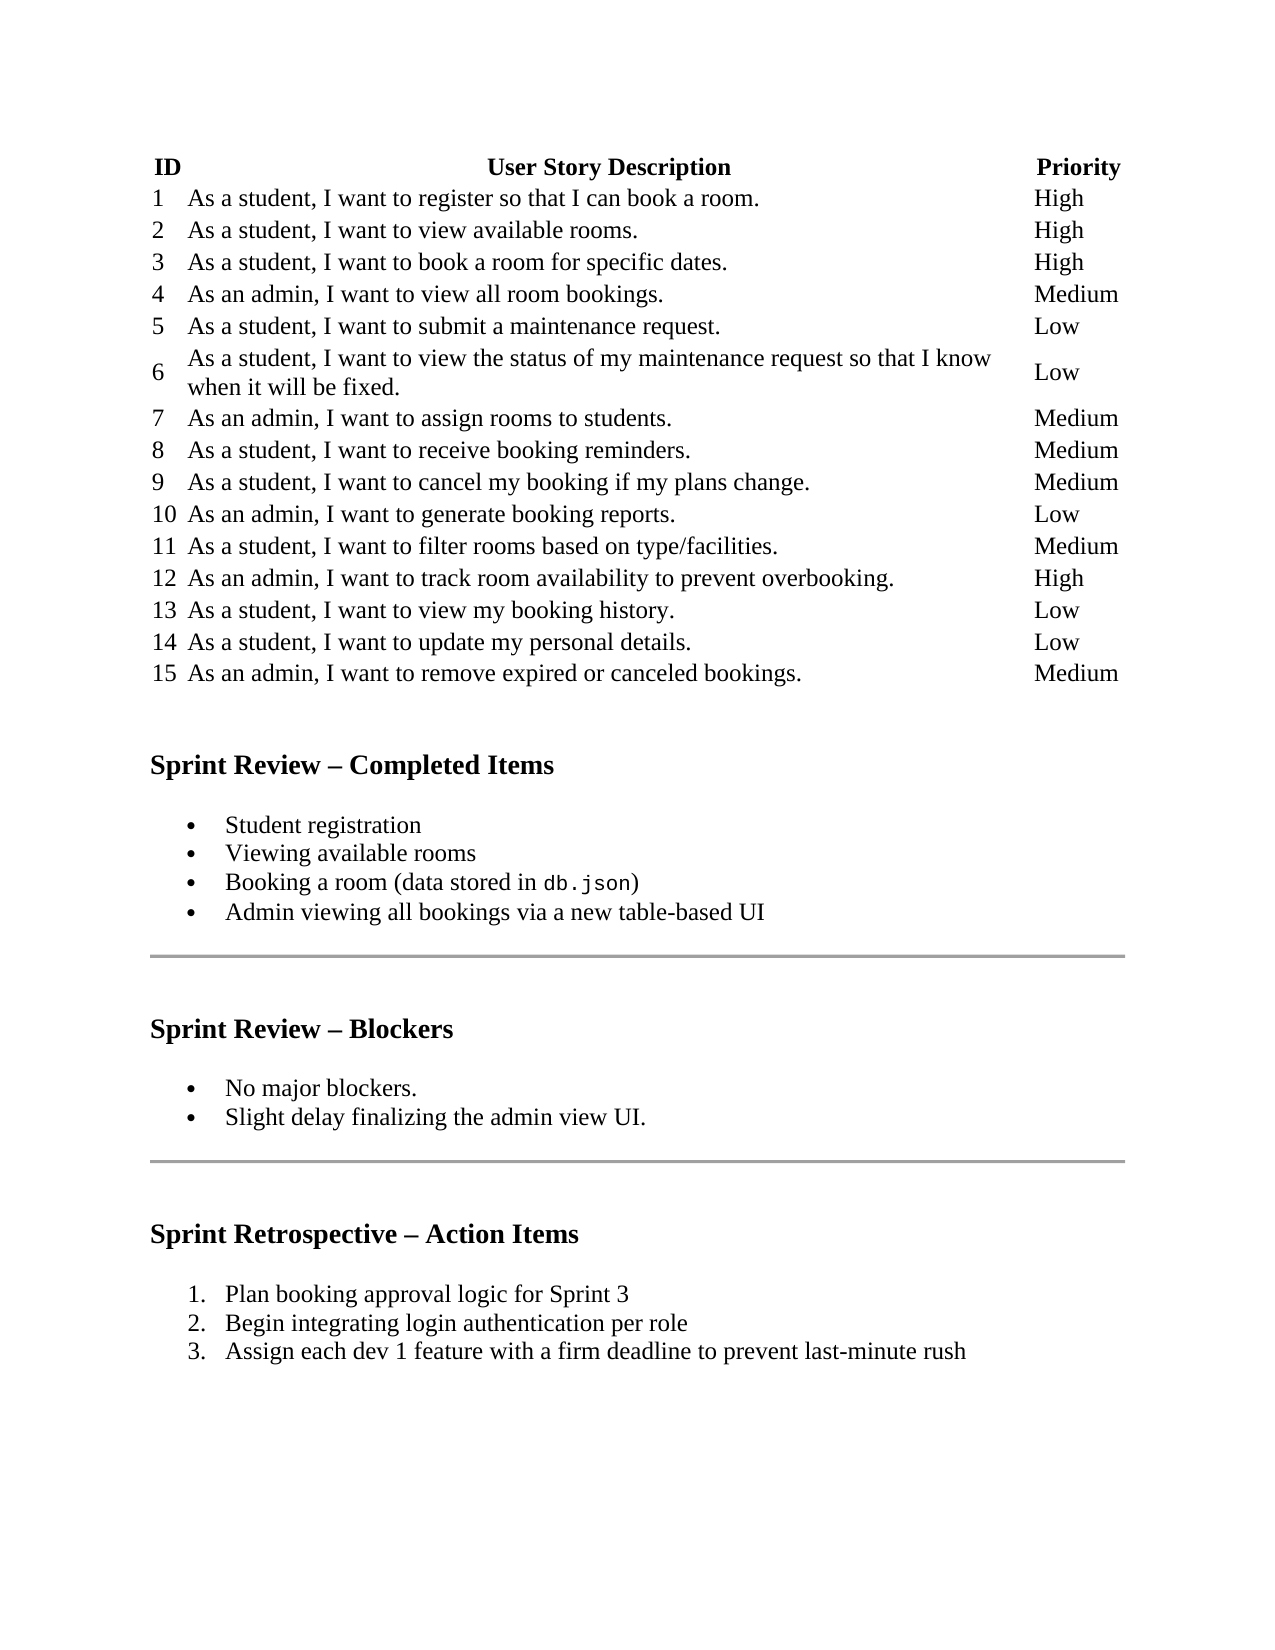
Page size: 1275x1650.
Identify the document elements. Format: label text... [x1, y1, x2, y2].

list Slight delay finalizing the admin view UI. [187, 1102, 1125, 1131]
table_header ID [150, 150, 186, 182]
table_cell As a student, I want to update my personal details. [186, 625, 1032, 657]
table_cell As a student, I want to view available rooms. [186, 214, 1032, 246]
table_cell 3 [150, 246, 186, 277]
table_cell Medium [1032, 402, 1125, 434]
table_cell 4 [150, 278, 186, 309]
table_cell Low [1032, 309, 1125, 341]
table_cell As a student, I want to view the status of my maintenance request so that I know when it will be fixed. [186, 341, 1032, 402]
table_cell 2 [150, 214, 186, 246]
table_cell As a student, I want to register so that I can book a room. [186, 182, 1032, 214]
table_cell Medium [1032, 434, 1125, 466]
table_cell As a student, I want to book a room for specific dates. [186, 246, 1032, 277]
list Viewing available rooms [187, 838, 1125, 867]
table_cell 5 [150, 309, 186, 341]
table_cell As a student, I want to filter rooms based on type/facilities. [186, 529, 1032, 561]
list Student registration [187, 810, 1125, 838]
table_cell Low [1032, 625, 1125, 657]
table_cell As an admin, I want to generate booking reports. [186, 498, 1032, 529]
table_cell As an admin, I want to remove expired or canceled bookings. [186, 657, 1032, 689]
table_cell 10 [150, 498, 186, 529]
text Sprint Retrospective – Action Items [150, 1217, 1125, 1250]
table_cell High [1032, 214, 1125, 246]
table_cell Medium [1032, 657, 1125, 689]
table_cell As an admin, I want to assign rooms to students. [186, 402, 1032, 434]
list No major blockers. [187, 1073, 1125, 1102]
table_cell 7 [150, 402, 186, 434]
text Sprint Review – Blockers [150, 1012, 1125, 1044]
table_cell 9 [150, 466, 186, 497]
table_cell High [1032, 246, 1125, 277]
table_cell Low [1032, 341, 1125, 402]
table_cell As an admin, I want to track room availability to prevent overbooking. [186, 561, 1032, 593]
table_header Priority [1032, 150, 1125, 182]
table_cell 15 [150, 657, 186, 689]
table_cell 1 [150, 182, 186, 214]
list Admin viewing all bookings via a new table-based UI [187, 897, 1125, 926]
table_cell As an admin, I want to view all room bookings. [186, 278, 1032, 309]
table_cell As a student, I want to cancel my booking if my plans change. [186, 466, 1032, 497]
table_cell 6 [150, 341, 186, 402]
table_cell Low [1032, 498, 1125, 529]
table_cell Low [1032, 593, 1125, 625]
table_cell 14 [150, 625, 186, 657]
text Sprint Review – Completed Items [150, 748, 1125, 781]
table_cell 11 [150, 529, 186, 561]
table_cell As a student, I want to submit a maintenance request. [186, 309, 1032, 341]
table_cell High [1032, 182, 1125, 214]
table_cell Medium [1032, 529, 1125, 561]
table_cell 13 [150, 593, 186, 625]
list Plan booking approval logic for Sprint 3 [187, 1279, 1125, 1308]
table_cell Medium [1032, 278, 1125, 309]
table_cell Medium [1032, 466, 1125, 497]
table_header User Story Description [186, 150, 1032, 182]
table_cell As a student, I want to view my booking history. [186, 593, 1032, 625]
list Begin integrating login authentication per role [187, 1308, 1125, 1336]
list Booking a room (data stored in db.json) [187, 867, 1125, 897]
table_cell As a student, I want to receive booking reminders. [186, 434, 1032, 466]
list Assign each dev 1 feature with a firm deadline to prevent last-minute rush [187, 1336, 1125, 1365]
table_cell 8 [150, 434, 186, 466]
table_cell High [1032, 561, 1125, 593]
table_cell 12 [150, 561, 186, 593]
